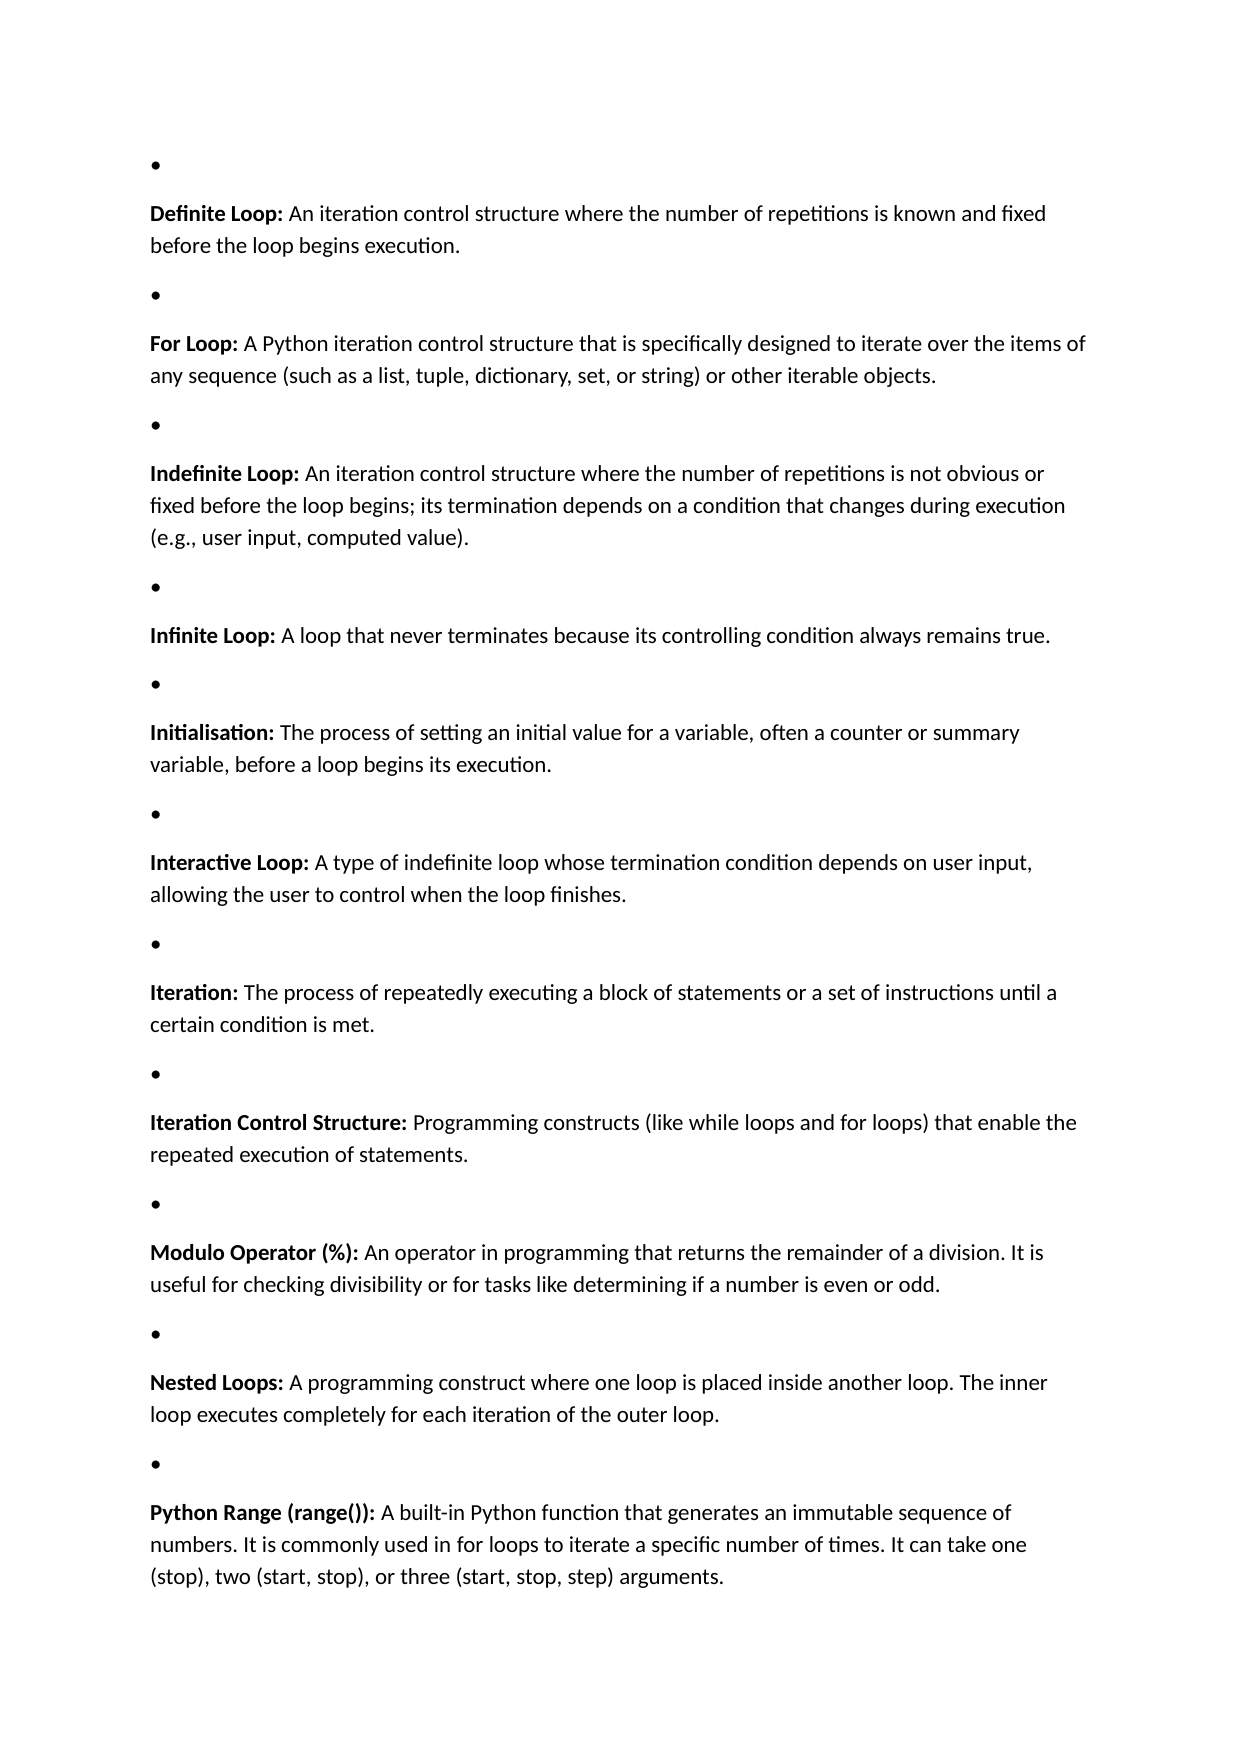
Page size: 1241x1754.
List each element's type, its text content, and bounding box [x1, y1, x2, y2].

text For Loop: A Python iteration control structure that is specifically designed to iterate over the items of any sequence (such as a list, tuple, dictionary, set, or string) or other iterable objects. [150, 329, 1090, 389]
text Infinite Loop: A loop that never terminates because its controlling condition always remains true. [150, 621, 1090, 649]
text Python Range (range()): A built-in Python function that generates an immutable sequence of numbers. It is commonly used in for loops to iterate a specific number of times. It can take one (stop), two (start, stop), or three (start, stop, step) arguments. [150, 1498, 1090, 1590]
text • [150, 1059, 1090, 1087]
text • [150, 669, 1090, 698]
text • [150, 150, 1090, 178]
text Modulo Operator (%): An operator in programming that returns the remainder of a division. It is useful for checking divisibility or for tasks like determining if a number is even or odd. [150, 1238, 1090, 1298]
text Definite Loop: An iteration control structure where the number of repetitions is known and fixed before the loop begins execution. [150, 199, 1090, 259]
text • [150, 1189, 1090, 1217]
text • [150, 410, 1090, 438]
text • [150, 929, 1090, 957]
text Iteration Control Structure: Programming constructs (like while loops and for loops) that enable the repeated execution of statements. [150, 1108, 1090, 1168]
text Indefinite Loop: An iteration control structure where the number of repetitions is not obvious or fixed before the loop begins; its termination depends on a condition that changes during execution (e.g., user input, computed value). [150, 459, 1090, 551]
text Initialisation: The process of setting an initial value for a variable, often a counter or summary variable, before a loop begins its execution. [150, 718, 1090, 779]
text • [150, 799, 1090, 827]
text • [150, 280, 1090, 308]
text • [150, 572, 1090, 600]
text Nested Loops: A programming construct where one loop is placed inside another loop. The inner loop executes completely for each iteration of the outer loop. [150, 1368, 1090, 1428]
text • [150, 1319, 1090, 1347]
text Iteration: The process of repeatedly executing a block of statements or a set of instructions until a certain condition is met. [150, 978, 1090, 1038]
text • [150, 1449, 1090, 1477]
text Interactive Loop: A type of indefinite loop whose termination condition depends on user input, allowing the user to control when the loop finishes. [150, 848, 1090, 908]
